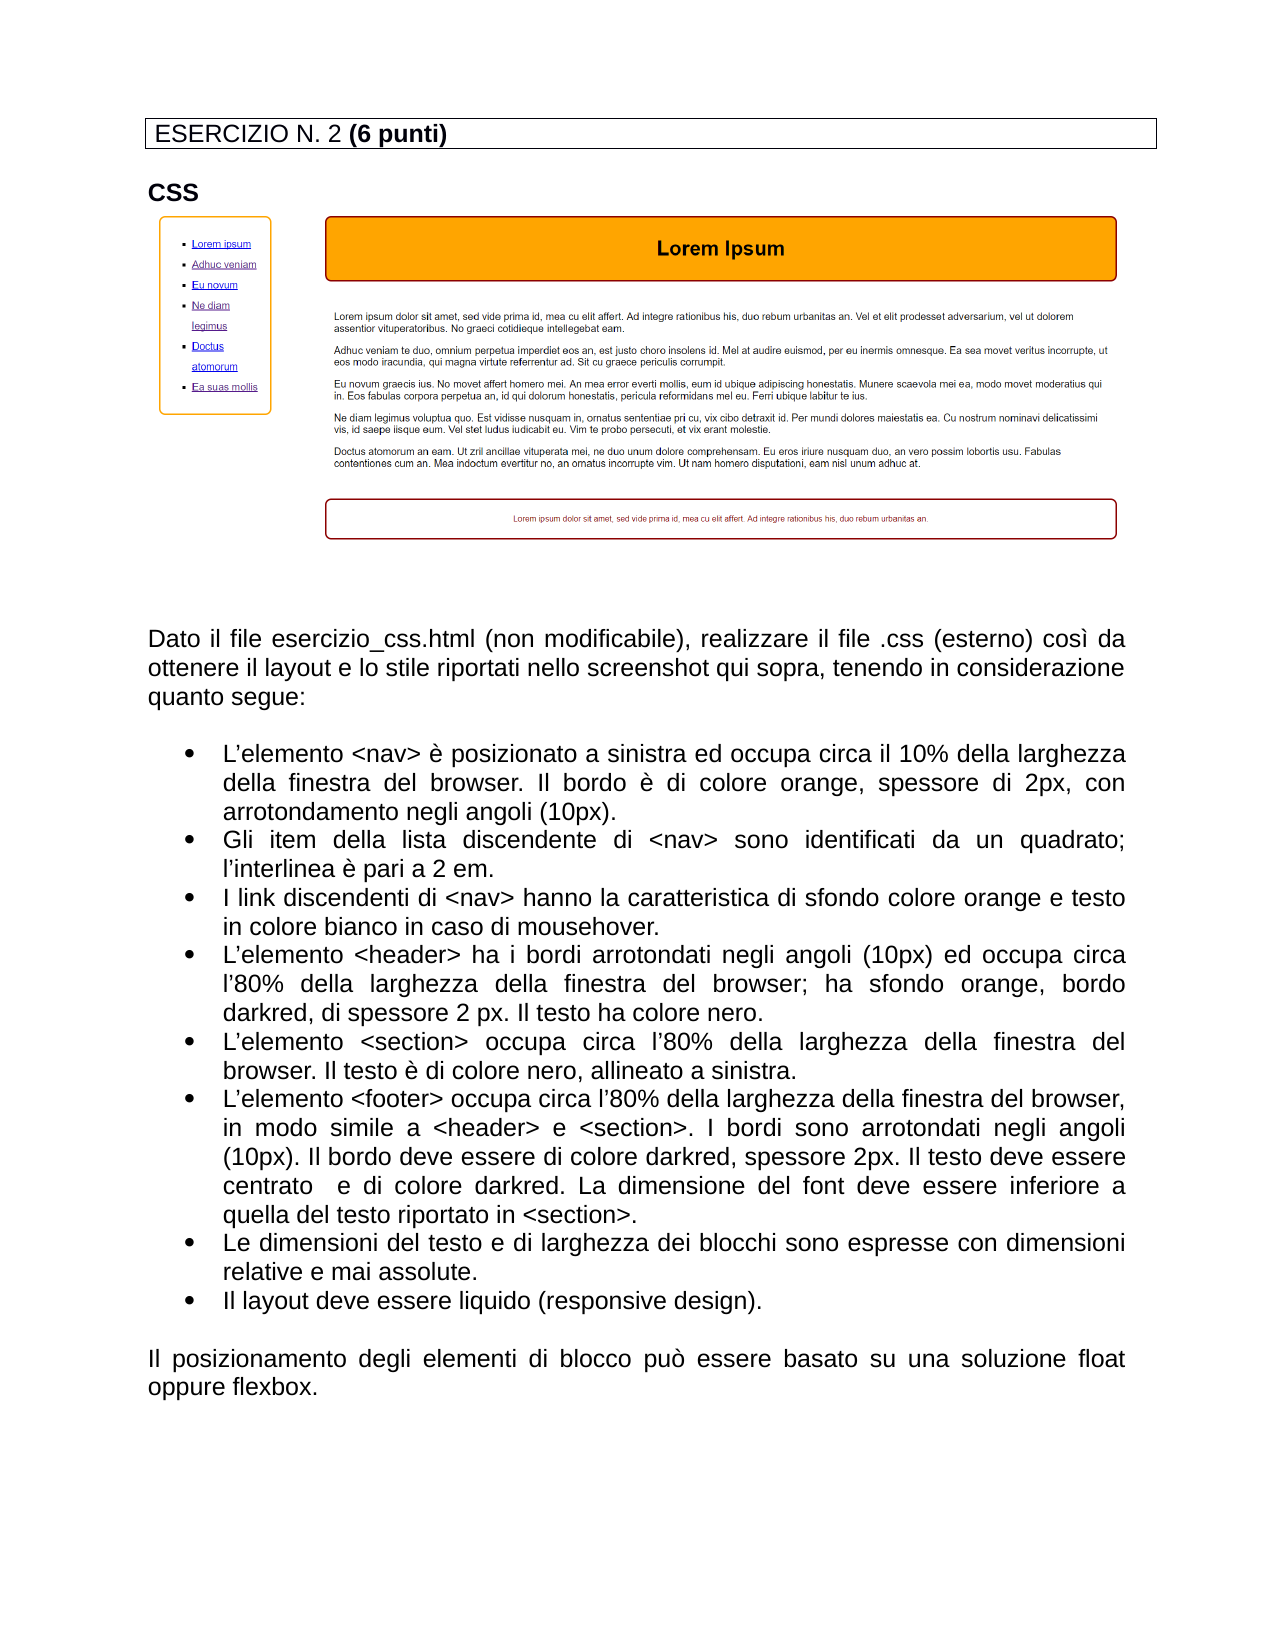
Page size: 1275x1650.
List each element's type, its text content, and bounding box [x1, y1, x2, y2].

list L’elemento <section> occupa circa l’80% della larghezza della finestra del browser. Il testo è di colore nero, allineato a sinistra. [185, 1027, 1127, 1084]
list L’elemento <footer> occupa circa l’80% della larghezza della finestra del browser, in modo simile a <header> e <section>. I bordi sono arrotondati negli angoli (10px). Il bordo deve essere di colore darkred, spessore 2px. Il testo deve essere centrato e di colore darkred. La dimensione del font deve essere inferiore a quella del testo riportato in <section>. [185, 1084, 1127, 1228]
list L’elemento <nav> è posizionato a sinistra ed occupa circa il 10% della larghezza della finestra del browser. Il bordo è di colore orange, spessore di 2px, con arrotondamento negli angoli (10px). [185, 739, 1127, 825]
list Gli item della lista discendente di <nav> sono identificati da un quadrato; l’interlinea è pari a 2 em. [185, 825, 1127, 883]
list L’elemento <header> ha i bordi arrotondati negli angoli (10px) ed occupa circa l’80% della larghezza della finestra del browser; ha sfondo orange, bordo darkred, di spessore 2 px. Il testo ha colore nero. [185, 941, 1127, 1027]
table_header ESERCIZIO N. 2 (6 punti) [146, 119, 1156, 148]
list I link discendenti di <nav> hanno la caratteristica di sfondo colore orange e testo in colore bianco in caso di mousehover. [185, 883, 1127, 941]
text CSS [148, 178, 1127, 206]
text Dato il file esercizio_css.html (non modificabile), realizzare il file .css (esterno) così da ottenere il layout e lo stile riportati nello screenshot qui sopra, tenendo in considerazione quanto segue: [148, 624, 1127, 710]
picture [147, 206, 1128, 567]
list Le dimensioni del testo e di larghezza dei blocchi sono espresse con dimensioni relative e mai assolute. [185, 1228, 1127, 1286]
list Il layout deve essere liquido (responsive design). [185, 1286, 1127, 1315]
text Il posizionamento degli elementi di blocco può essere basato su una soluzione float oppure flexbox. [148, 1343, 1127, 1401]
